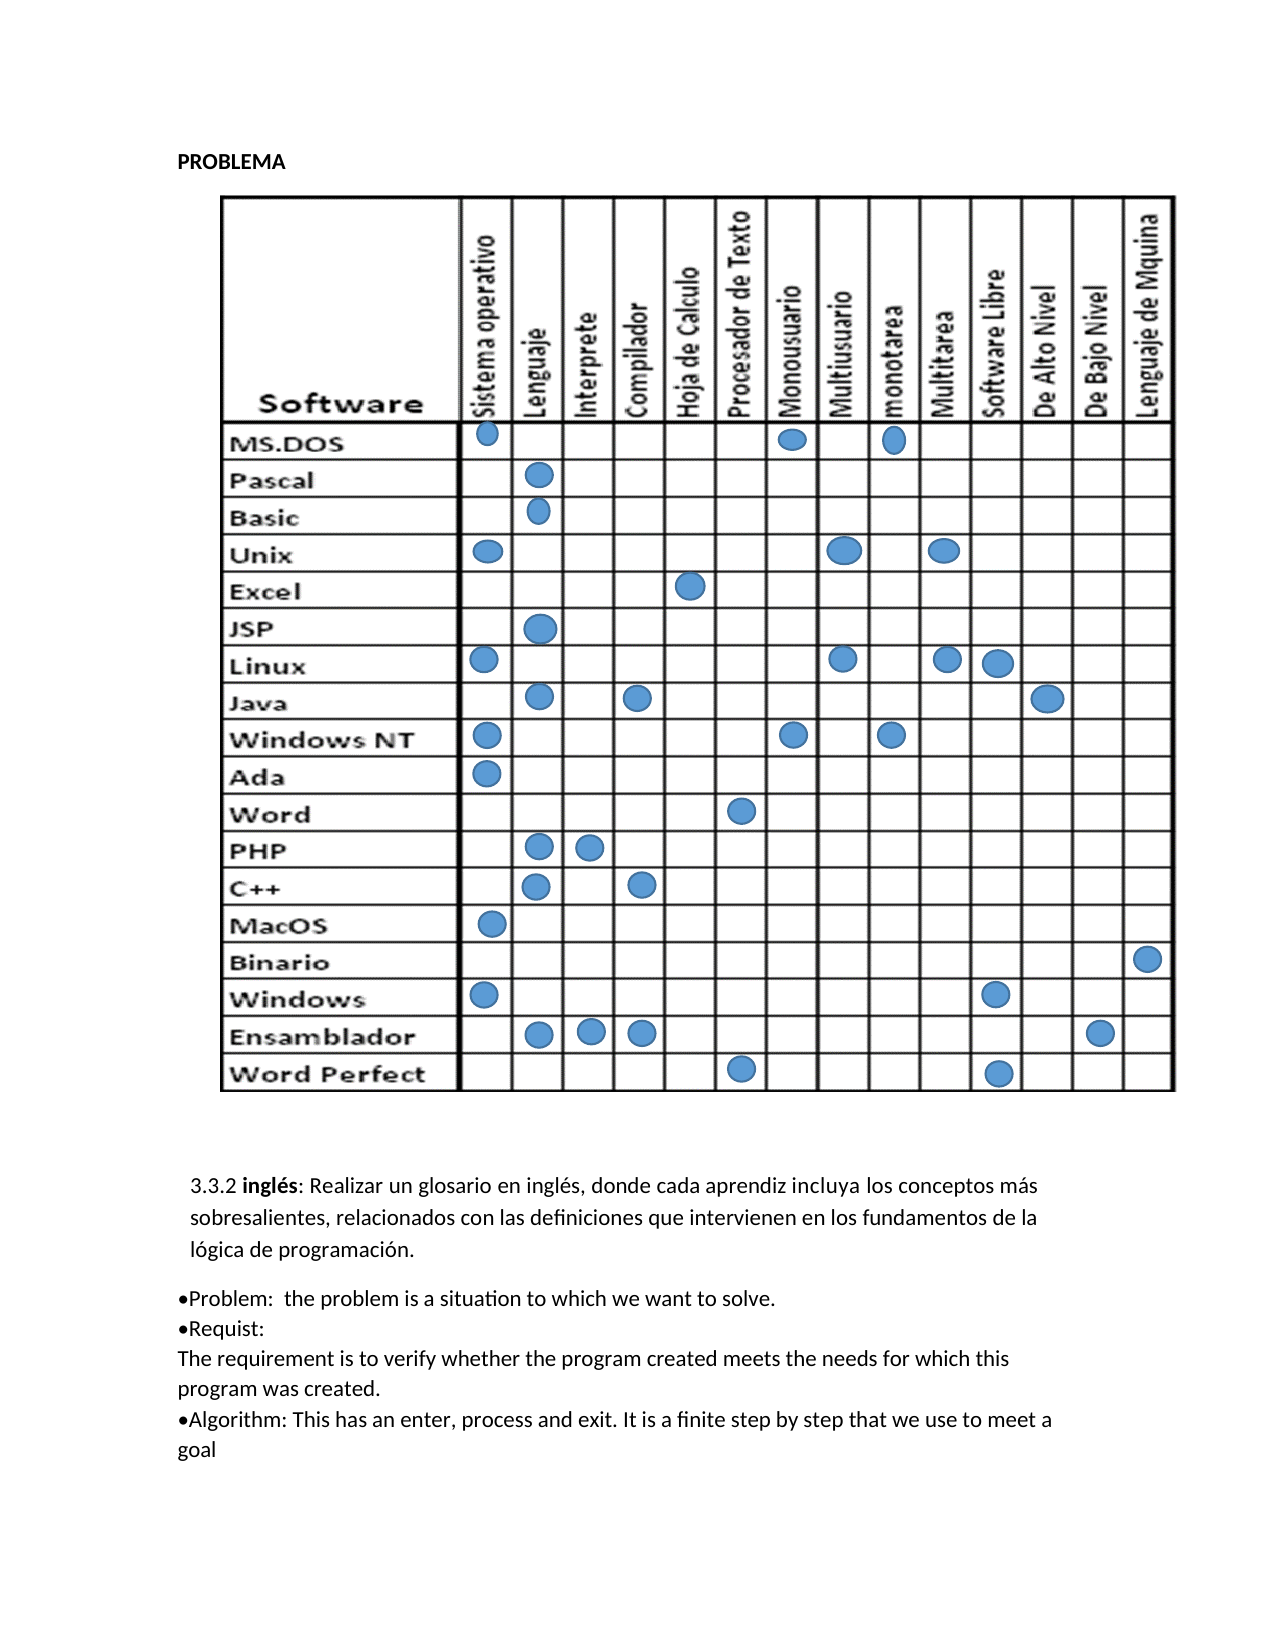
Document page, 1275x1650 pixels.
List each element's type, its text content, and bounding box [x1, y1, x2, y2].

text •Requist: [177, 1314, 1081, 1342]
text 3.3.2 inglés: Realizar un glosario en inglés, donde cada aprendiz incluya los conceptos más sobresalientes, relacionados con las definiciones que intervienen en los fundamentos de la lógica de programación. [190, 1171, 1091, 1263]
picture [220, 195, 1177, 1092]
text •Problem: the problem is a situation to which we want to solve. [177, 1284, 1081, 1312]
text •Algorithm: This has an enter, process and exit. It is a finite step by step that we use to meet a goal [177, 1405, 1081, 1463]
text The requirement is to verify whether the program created meets the needs for which this program was created. [177, 1344, 1081, 1403]
text PROBLEMA [177, 148, 1098, 175]
